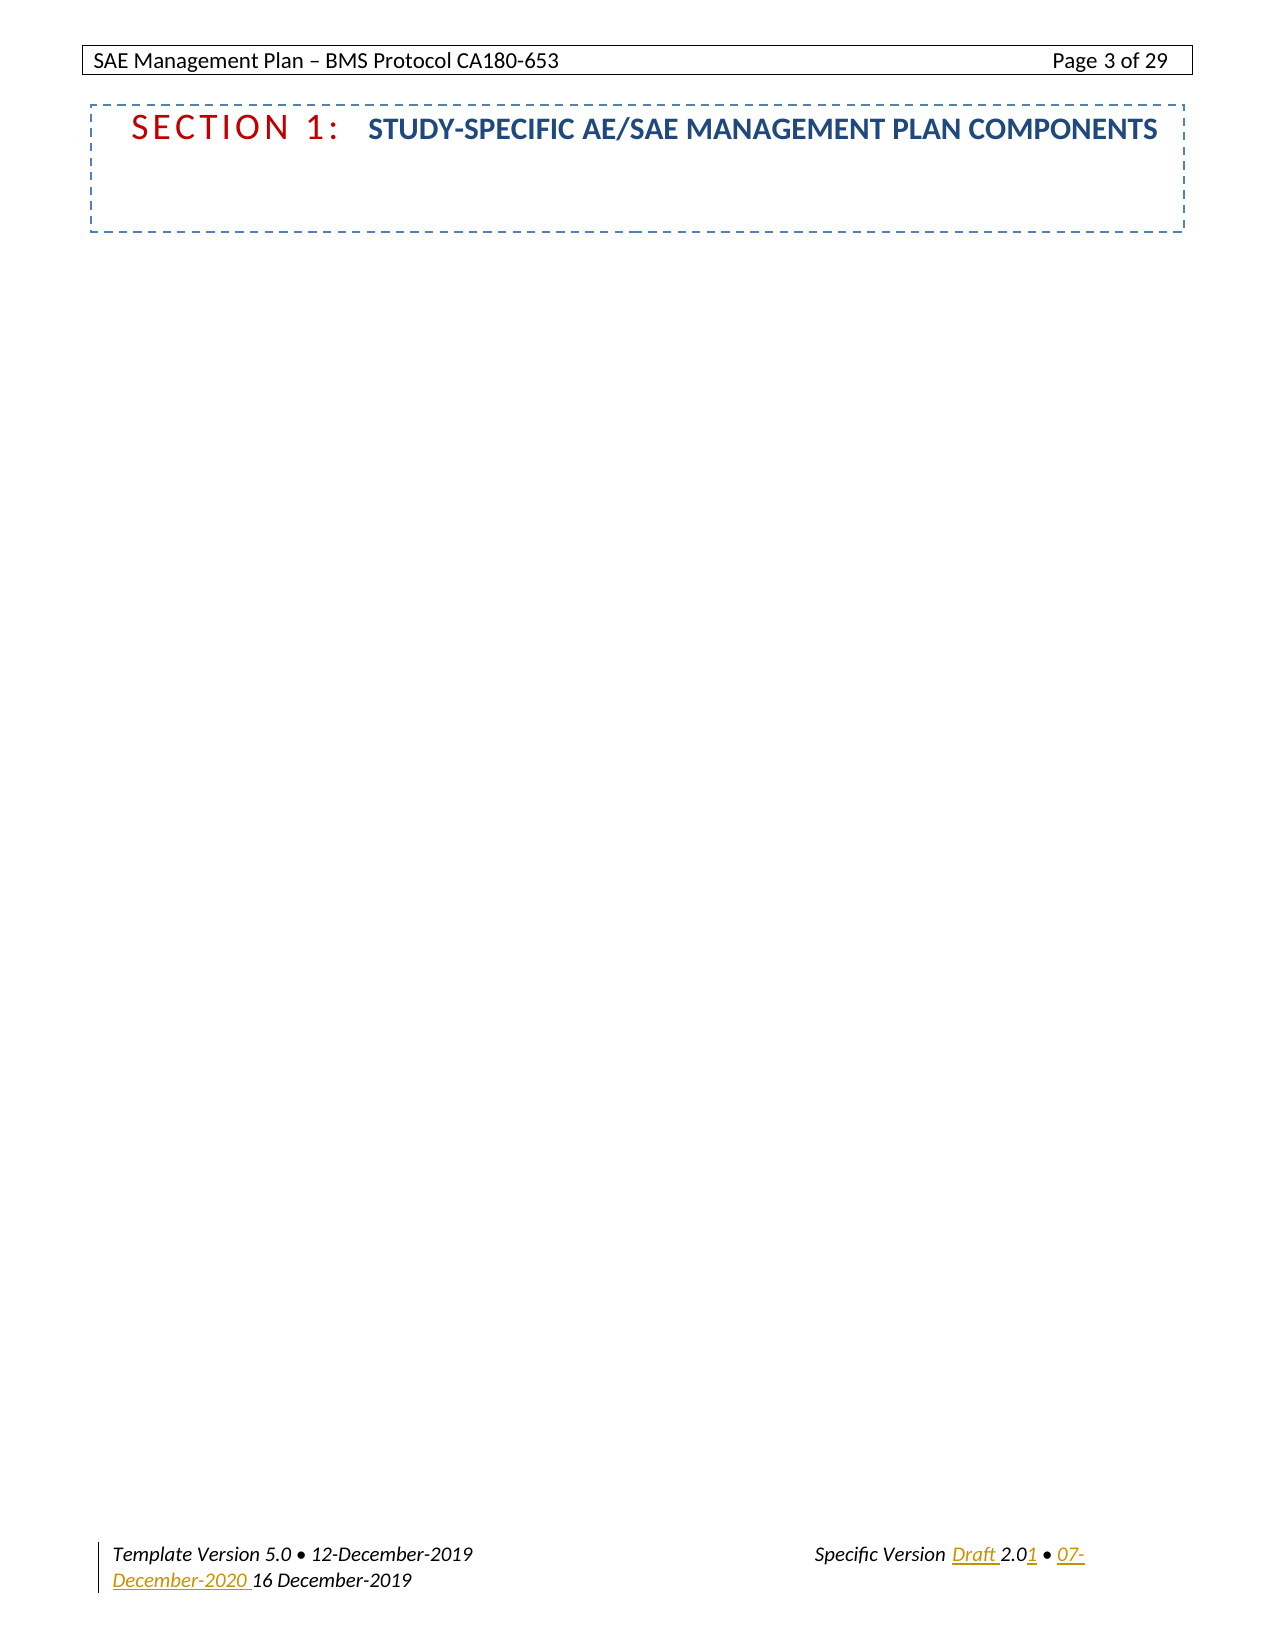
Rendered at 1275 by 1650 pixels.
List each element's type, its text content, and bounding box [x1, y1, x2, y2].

subtitle Study-Specific aE/SAE Management Plan Components [112, 103, 1162, 149]
